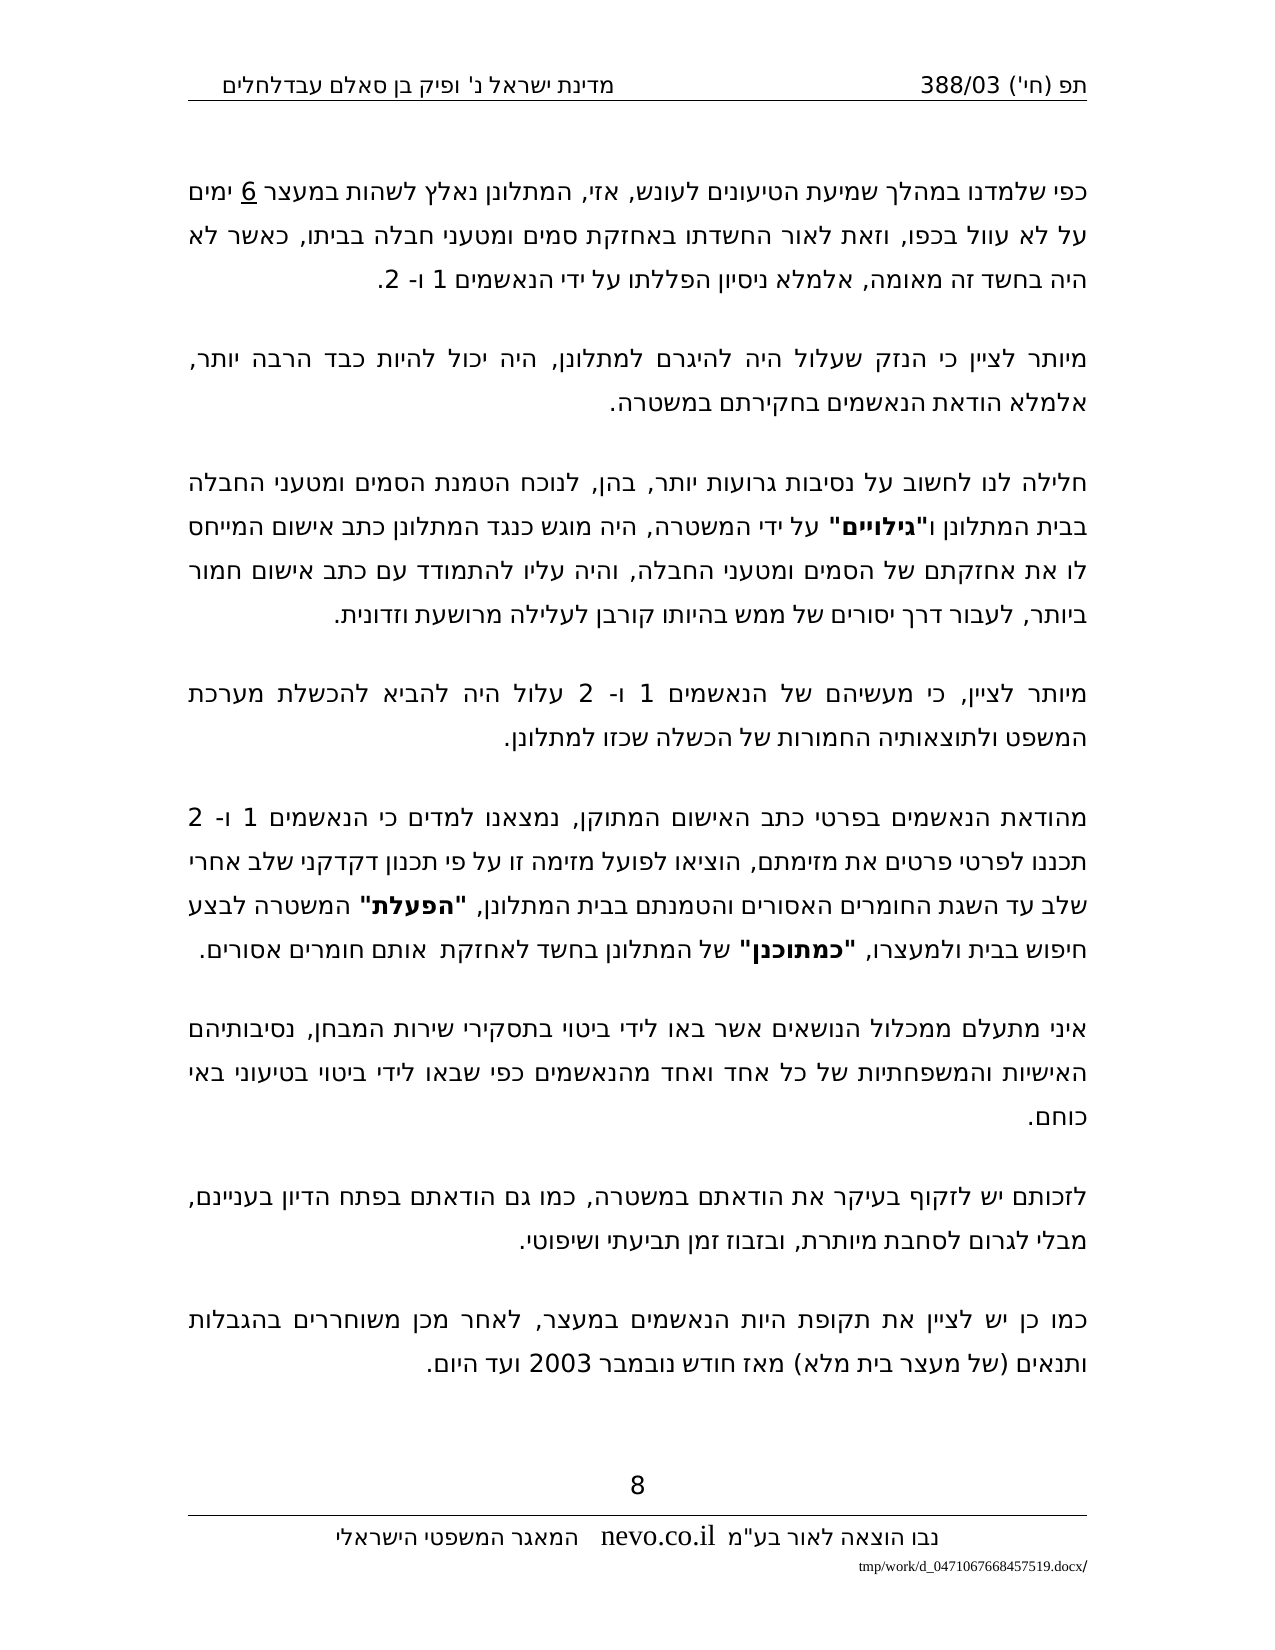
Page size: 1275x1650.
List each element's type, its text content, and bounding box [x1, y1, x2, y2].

text מיותר לציין, כי מעשיהם של הנאשמים 1 ו- 2 עלול היה להביא להכשלת מערכת המשפט ולתוצאותיה החמורות של הכשלה שכזו למתלונן. [187, 680, 1087, 753]
text איני מתעלם ממכלול הנושאים אשר באו לידי ביטוי בתסקירי שירות המבחן, נסיבותיהם האישיות והמשפחתיות של כל אחד ואחד מהנאשמים כפי שבאו לידי ביטוי בטיעוני באי כוחם. [187, 1015, 1087, 1131]
text מהודאת הנאשמים בפרטי כתב האישום המתוקן, נמצאנו למדים כי הנאשמים 1 ו- 2 תכננו לפרטי פרטים את מזימתם, הוציאו לפועל מזימה זו על פי תכנון דקדקני שלב אחרי שלב עד השגת החומרים האסורים והטמנתם בבית המתלונן, "הפעלת" המשטרה לבצע חיפוש בבית ולמעצרו, "כמתוכנן" של המתלונן בחשד לאחזקת אותם חומרים אסורים. [187, 803, 1087, 964]
text מיותר לציין כי הנזק שעלול היה להיגרם למתלונן, היה יכול להיות כבד הרבה יותר, אלמלא הודאת הנאשמים בחקירתם במשטרה. [187, 345, 1087, 418]
text לזכותם יש לזקוף בעיקר את הודאתם במשטרה, כמו גם הודאתם בפתח הדיון בעניינם, מבלי לגרום לסחבת מיותרת, ובזבוז זמן תביעתי ושיפוטי. [187, 1182, 1087, 1255]
text חלילה לנו לחשוב על נסיבות גרועות יותר, בהן, לנוכח הטמנת הסמים ומטעני החבלה בבית המתלונן ו"גילויים" על ידי המשטרה, היה מוגש כנגד המתלונן כתב אישום המייחס לו את אחזקתם של הסמים ומטעני החבלה, והיה עליו להתמודד עם כתב אישום חמור ביותר, לעבור דרך יסורים של ממש בהיותו קורבן לעלילה מרושעת וזדונית. [187, 468, 1087, 629]
text כמו כן יש לציין את תקופת היות הנאשמים במעצר, לאחר מכן משוחררים בהגבלות ותנאים (של מעצר בית מלא) מאז חודש נובמבר 2003 ועד היום. [187, 1306, 1087, 1379]
text כפי שלמדנו במהלך שמיעת הטיעונים לעונש, אזי, המתלונן נאלץ לשהות במעצר 6 ימים על לא עוול בכפו, וזאת לאור החשדתו באחזקת סמים ומטעני חבלה בביתו, כאשר לא היה בחשד זה מאומה, אלמלא ניסיון הפללתו על ידי הנאשמים 1 ו- 2. [187, 177, 1087, 294]
